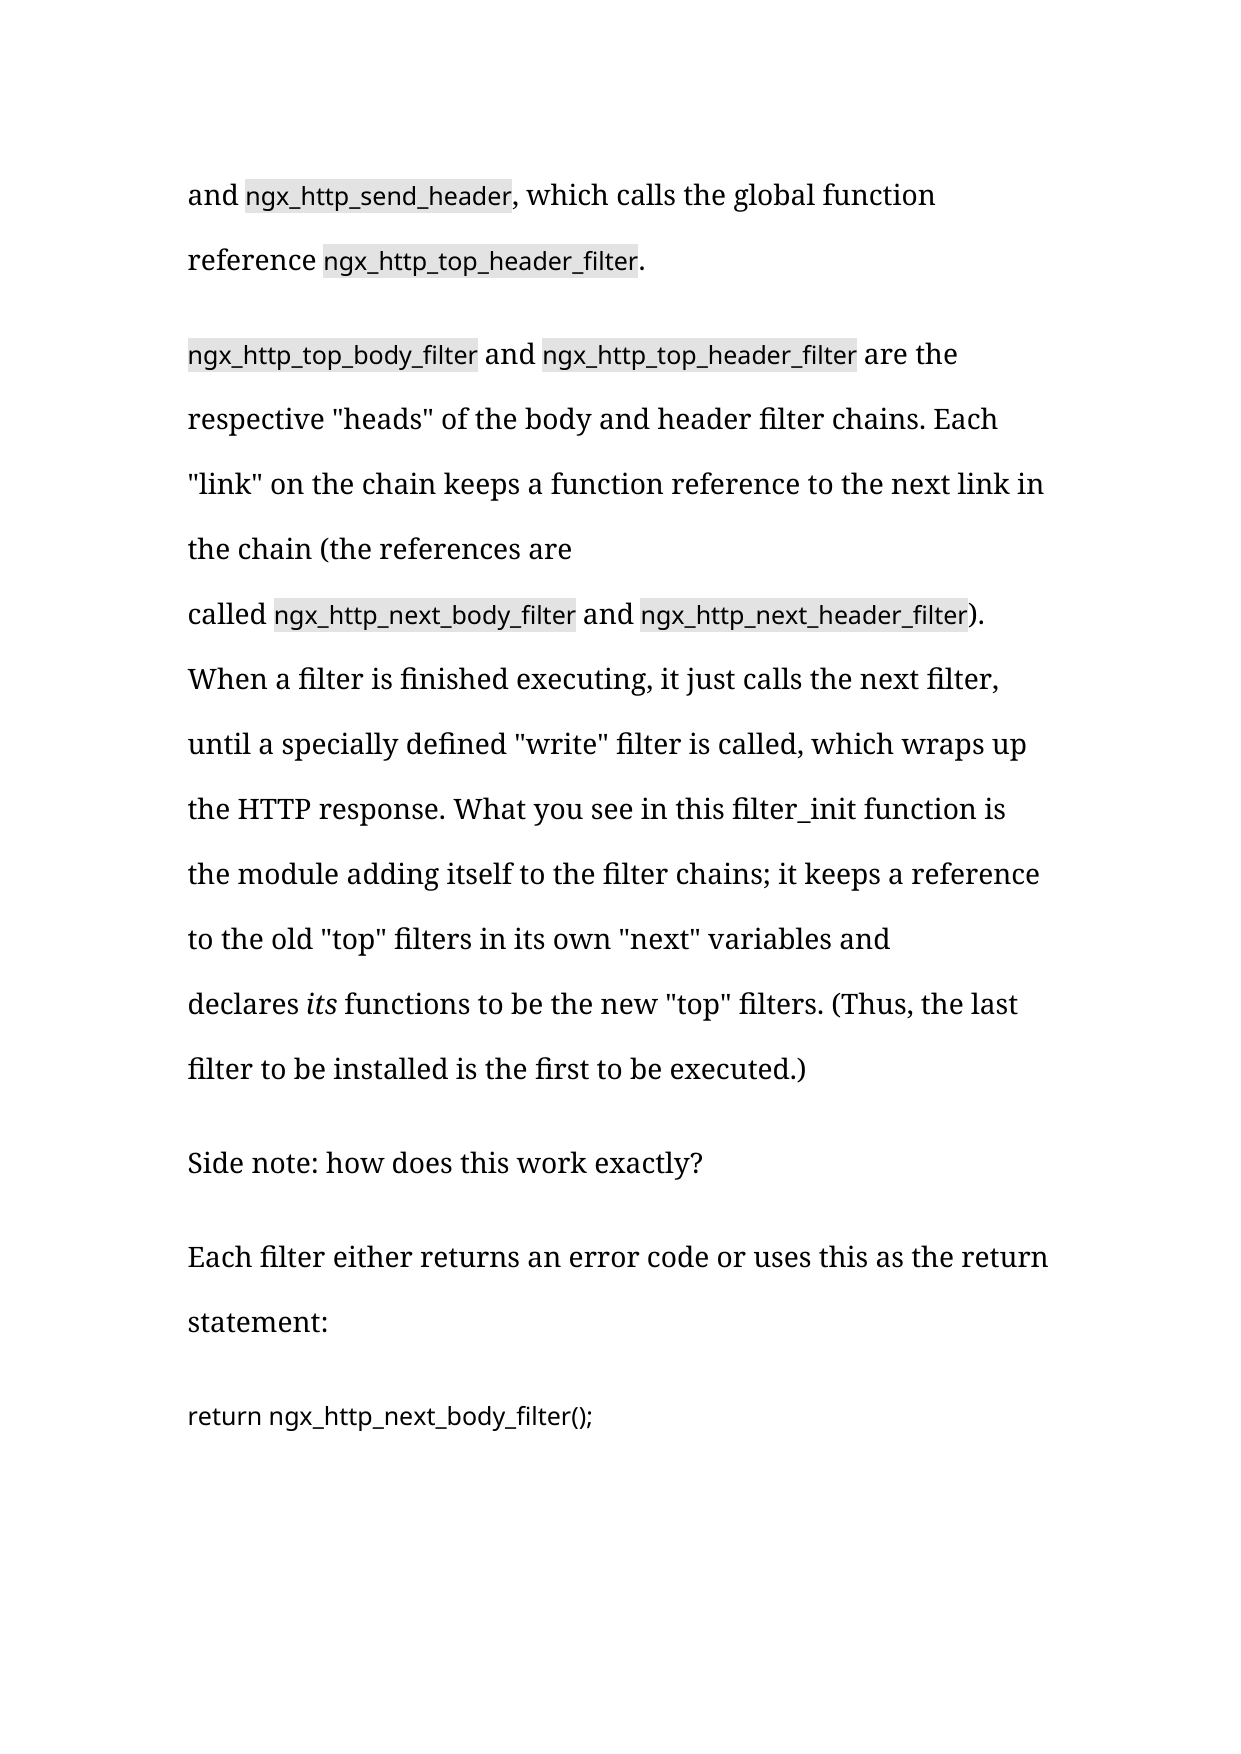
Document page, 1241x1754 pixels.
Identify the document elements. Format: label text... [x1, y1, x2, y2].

text ngx_http_top_body_filter and ngx_http_top_header_filter are the respective "heads" of the body and header filter chains. Each "link" on the chain keeps a function reference to the next link in the chain (the references are called ngx_http_next_body_filter and ngx_http_next_header_filter). When a filter is finished executing, it just calls the next filter, until a specially defined "write" filter is called, which wraps up the HTTP response. What you see in this filter_init function is the module adding itself to the filter chains; it keeps a reference to the old "top" filters in its own "next" variables and declares its functions to be the new "top" filters. (Thus, the last filter to be installed is the first to be executed.) [187, 321, 1053, 1101]
text Side note: how does this work exactly? [187, 1130, 1053, 1195]
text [187, 162, 1053, 292]
text Each filter either returns an error code or uses this as the return statement: [187, 1224, 1053, 1354]
text return ngx_http_next_body_filter(); [187, 1384, 1053, 1449]
